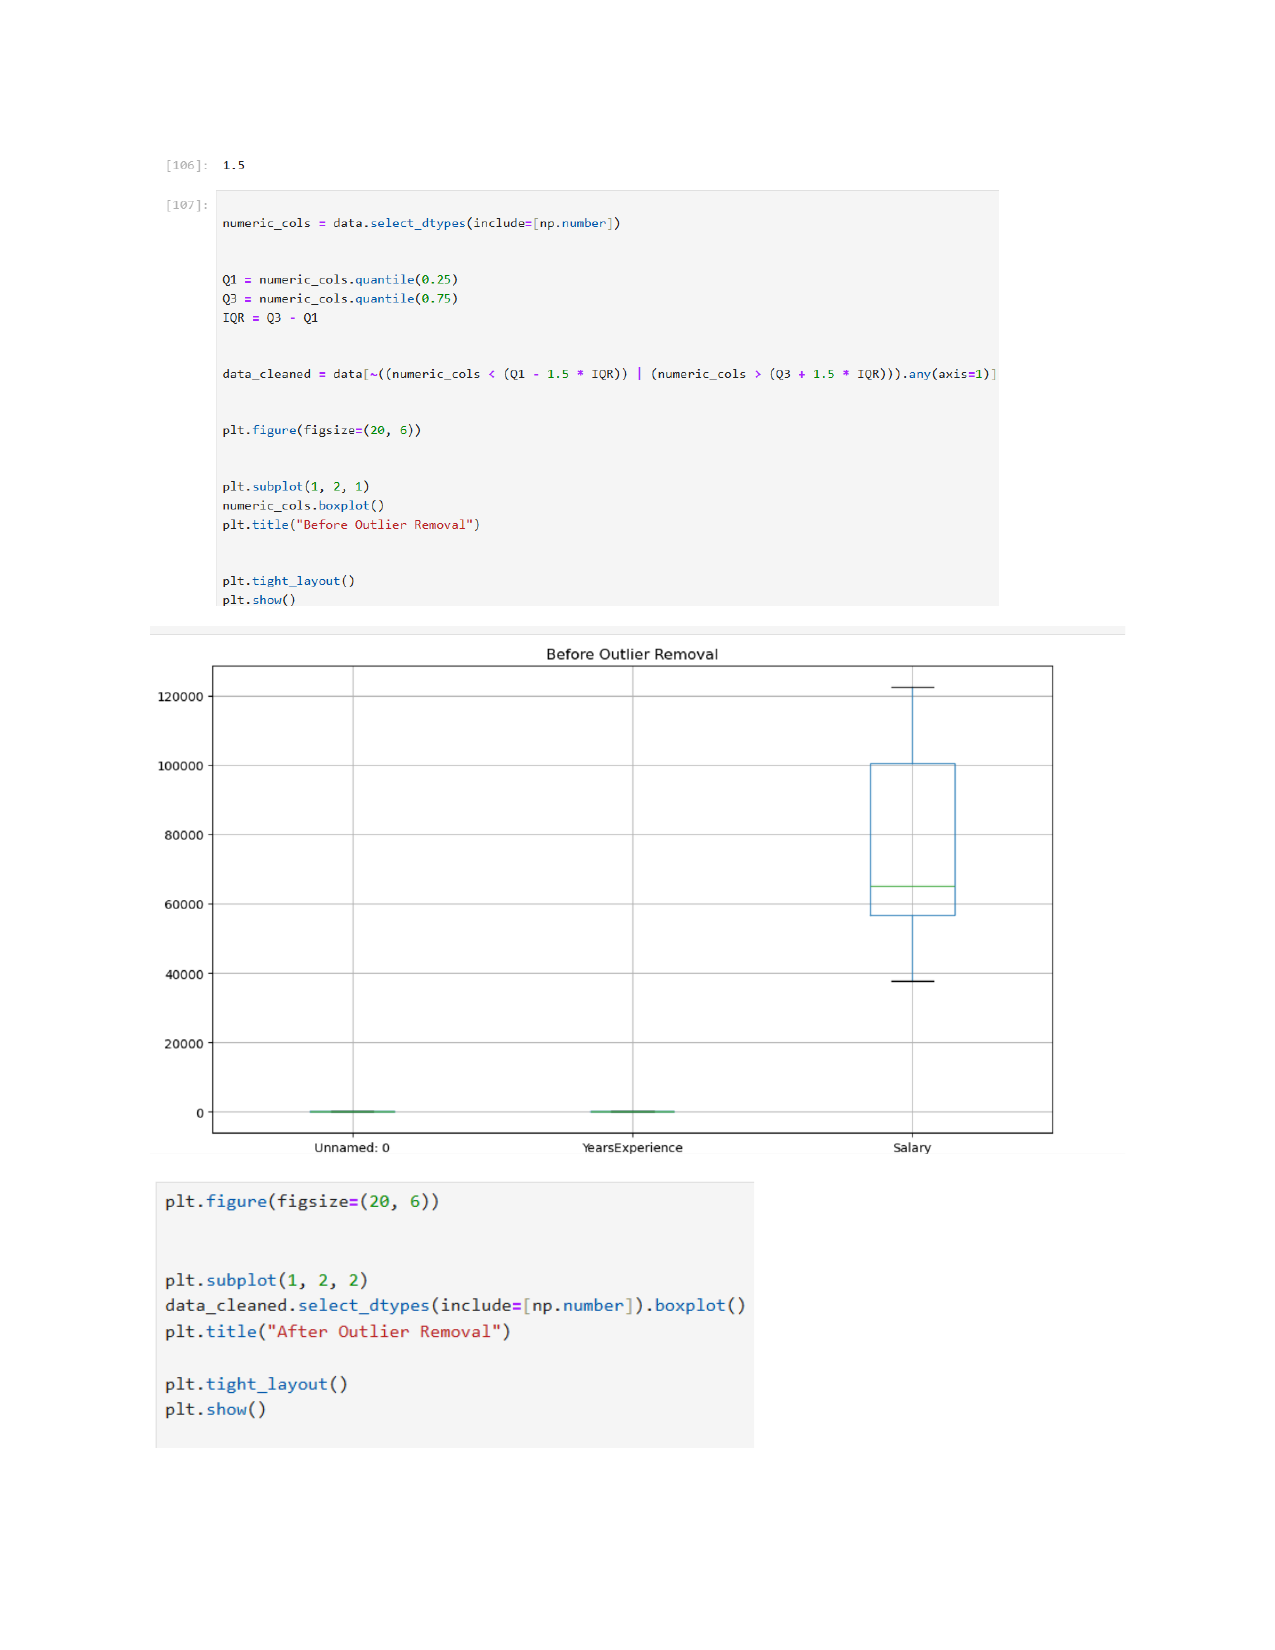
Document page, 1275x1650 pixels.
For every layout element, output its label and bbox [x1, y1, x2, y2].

picture [150, 1175, 755, 1448]
picture [150, 150, 999, 606]
picture [150, 626, 1125, 1154]
